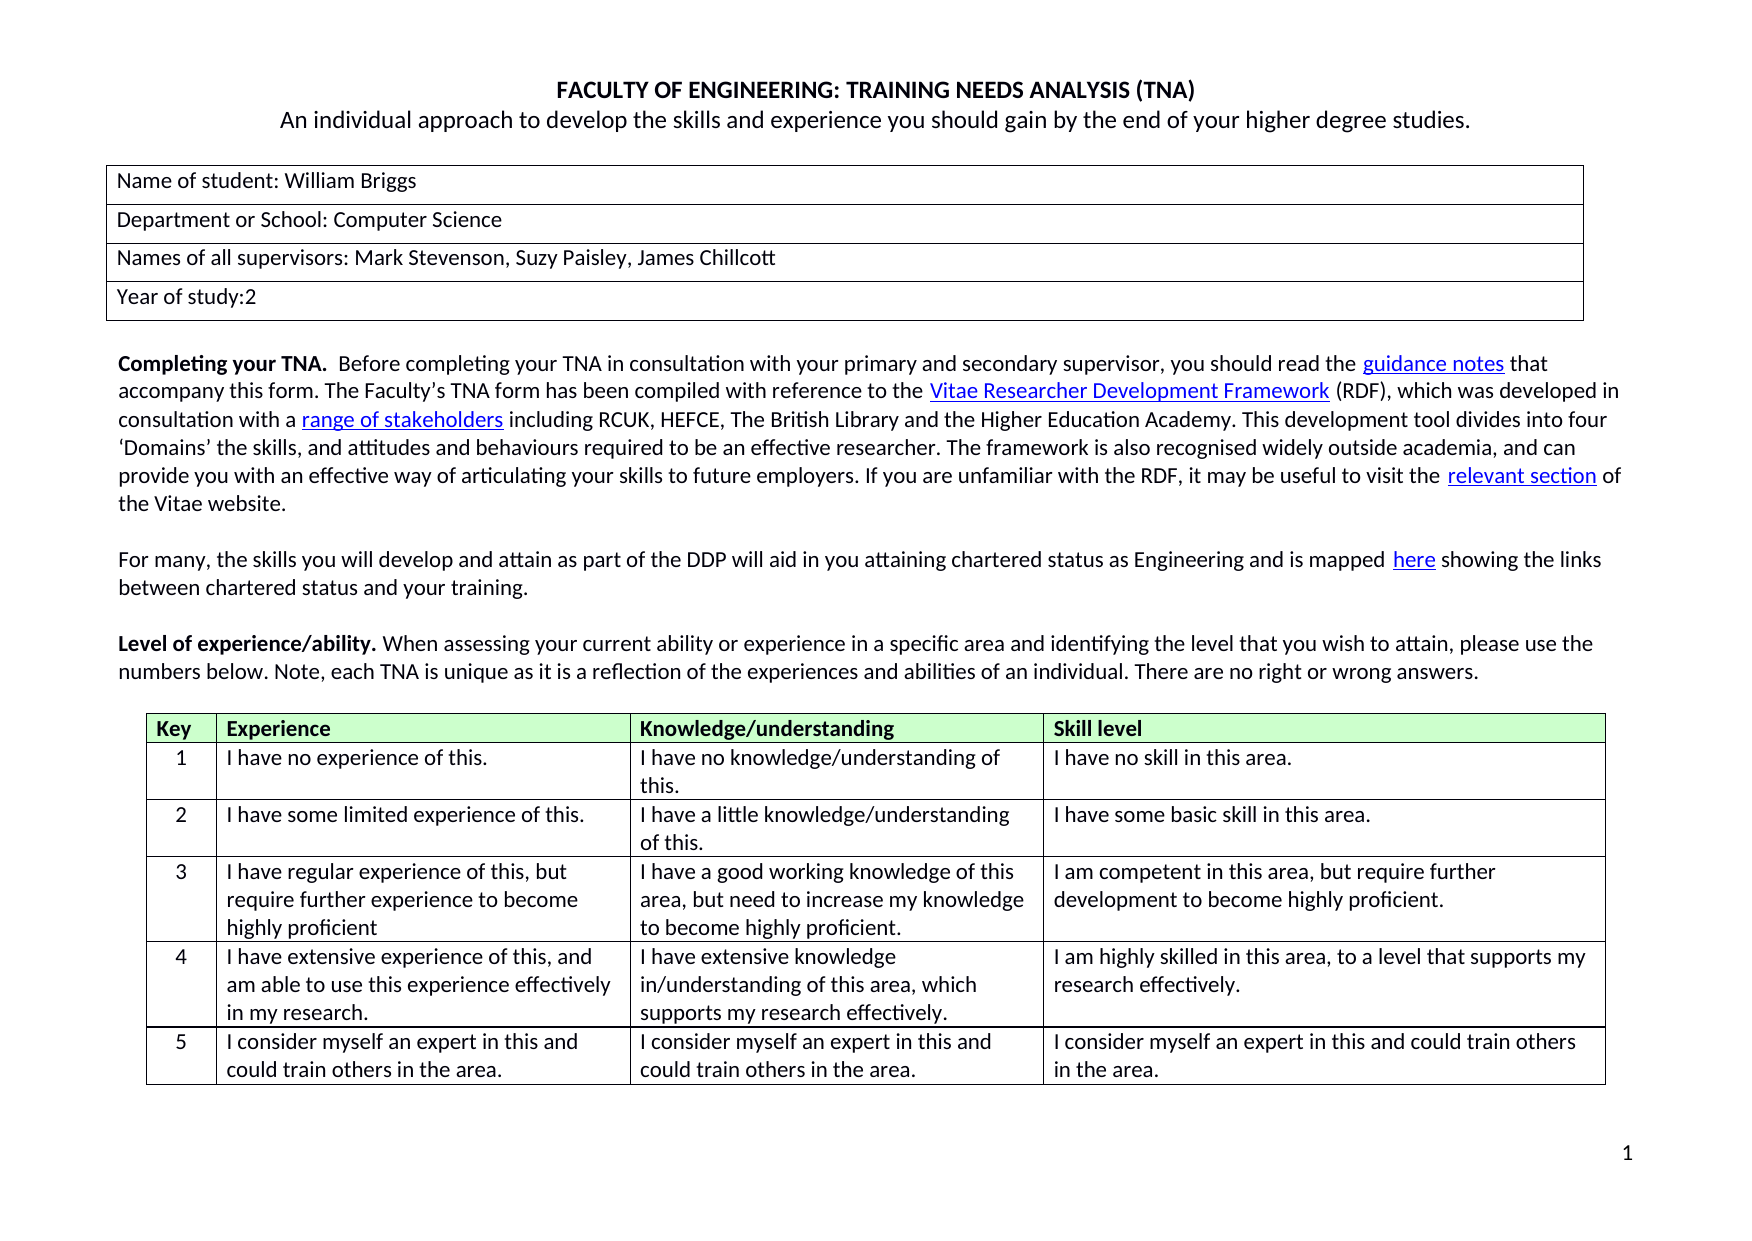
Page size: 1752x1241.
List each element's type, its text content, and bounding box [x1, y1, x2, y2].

table_cell 3 [147, 857, 216, 941]
table_cell 5 [147, 1028, 216, 1083]
text Completing your TNA. Before completing your TNA in consultation with your primary and secondary supervisor, you should read the guidance notes that accompany this form. The Faculty’s TNA form has been compiled with reference to the Vitae Researcher Development Framework (RDF), which was developed in consultation with a range of stakeholders including RCUK, HEFCE, The British Library and the Higher Education Academy. This development tool divides into four ‘Domains’ the skills, and attitudes and behaviours required to be an effective researcher. The framework is also recognised widely outside academia, and can provide you with an effective way of articulating your skills to future employers. If you are unfamiliar with the RDF, it may be useful to visit the relevant section of the Vitae website. [118, 349, 1634, 517]
table_cell I have a good working knowledge of this area, but need to increase my knowledge to become highly proficient. [631, 857, 1043, 941]
text FACULTY OF ENGINEERING: TRAINING NEEDS ANALYSIS (TNA) [118, 74, 1634, 104]
table_cell I consider myself an expert in this and could train others in the area. [631, 1028, 1043, 1083]
table_cell Department or School: Computer Science [107, 205, 1583, 242]
table_header Name of student: William Briggs [107, 166, 1583, 204]
table_cell I consider myself an expert in this and could train others in the area. [217, 1028, 630, 1083]
table_cell Names of all supervisors: Mark Stevenson, Suzy Paisley, James Chillcott [107, 244, 1583, 281]
text An individual approach to develop the skills and experience you should gain by the end of your higher degree studies. [118, 104, 1634, 135]
table_header Experience [217, 714, 630, 742]
table_cell I have no skill in this area. [1044, 743, 1605, 799]
table_header Skill level [1044, 714, 1605, 742]
table_cell I have some basic skill in this area. [1044, 800, 1605, 856]
table_cell I have no experience of this. [217, 743, 630, 799]
table_cell I consider myself an expert in this and could train others in the area. [1044, 1028, 1605, 1083]
text For many, the skills you will develop and attain as part of the DDP will aid in you attaining chartered status as Engineering and is mapped here showing the links between chartered status and your training. [118, 545, 1634, 601]
table_cell I have a little knowledge/understanding of this. [631, 800, 1043, 856]
table_cell I have regular experience of this, but require further experience to become highly proficient [217, 857, 630, 941]
table_cell 2 [147, 800, 216, 856]
text Level of experience/ability. When assessing your current ability or experience in a specific area and identifying the level that you wish to attain, please use the numbers below. Note, each TNA is unique as it is a reflection of the experiences and abilities of an individual. There are no right or wrong answers. [118, 629, 1634, 685]
table_cell I have extensive knowledge in/understanding of this area, which supports my research effectively. [631, 942, 1043, 1026]
table_cell Year of study:2 [107, 282, 1583, 319]
table_cell 4 [147, 942, 216, 1026]
table_cell 1 [147, 743, 216, 799]
table_cell I have extensive experience of this, and am able to use this experience effectively in my research. [217, 942, 630, 1026]
table_header Key [147, 714, 216, 742]
table_cell I am competent in this area, but require further development to become highly proficient. [1044, 857, 1605, 941]
table_cell I am highly skilled in this area, to a level that supports my research effectively. [1044, 942, 1605, 1026]
table_cell I have no knowledge/understanding of this. [631, 743, 1043, 799]
table_header Knowledge/understanding [631, 714, 1043, 742]
table_cell I have some limited experience of this. [217, 800, 630, 856]
